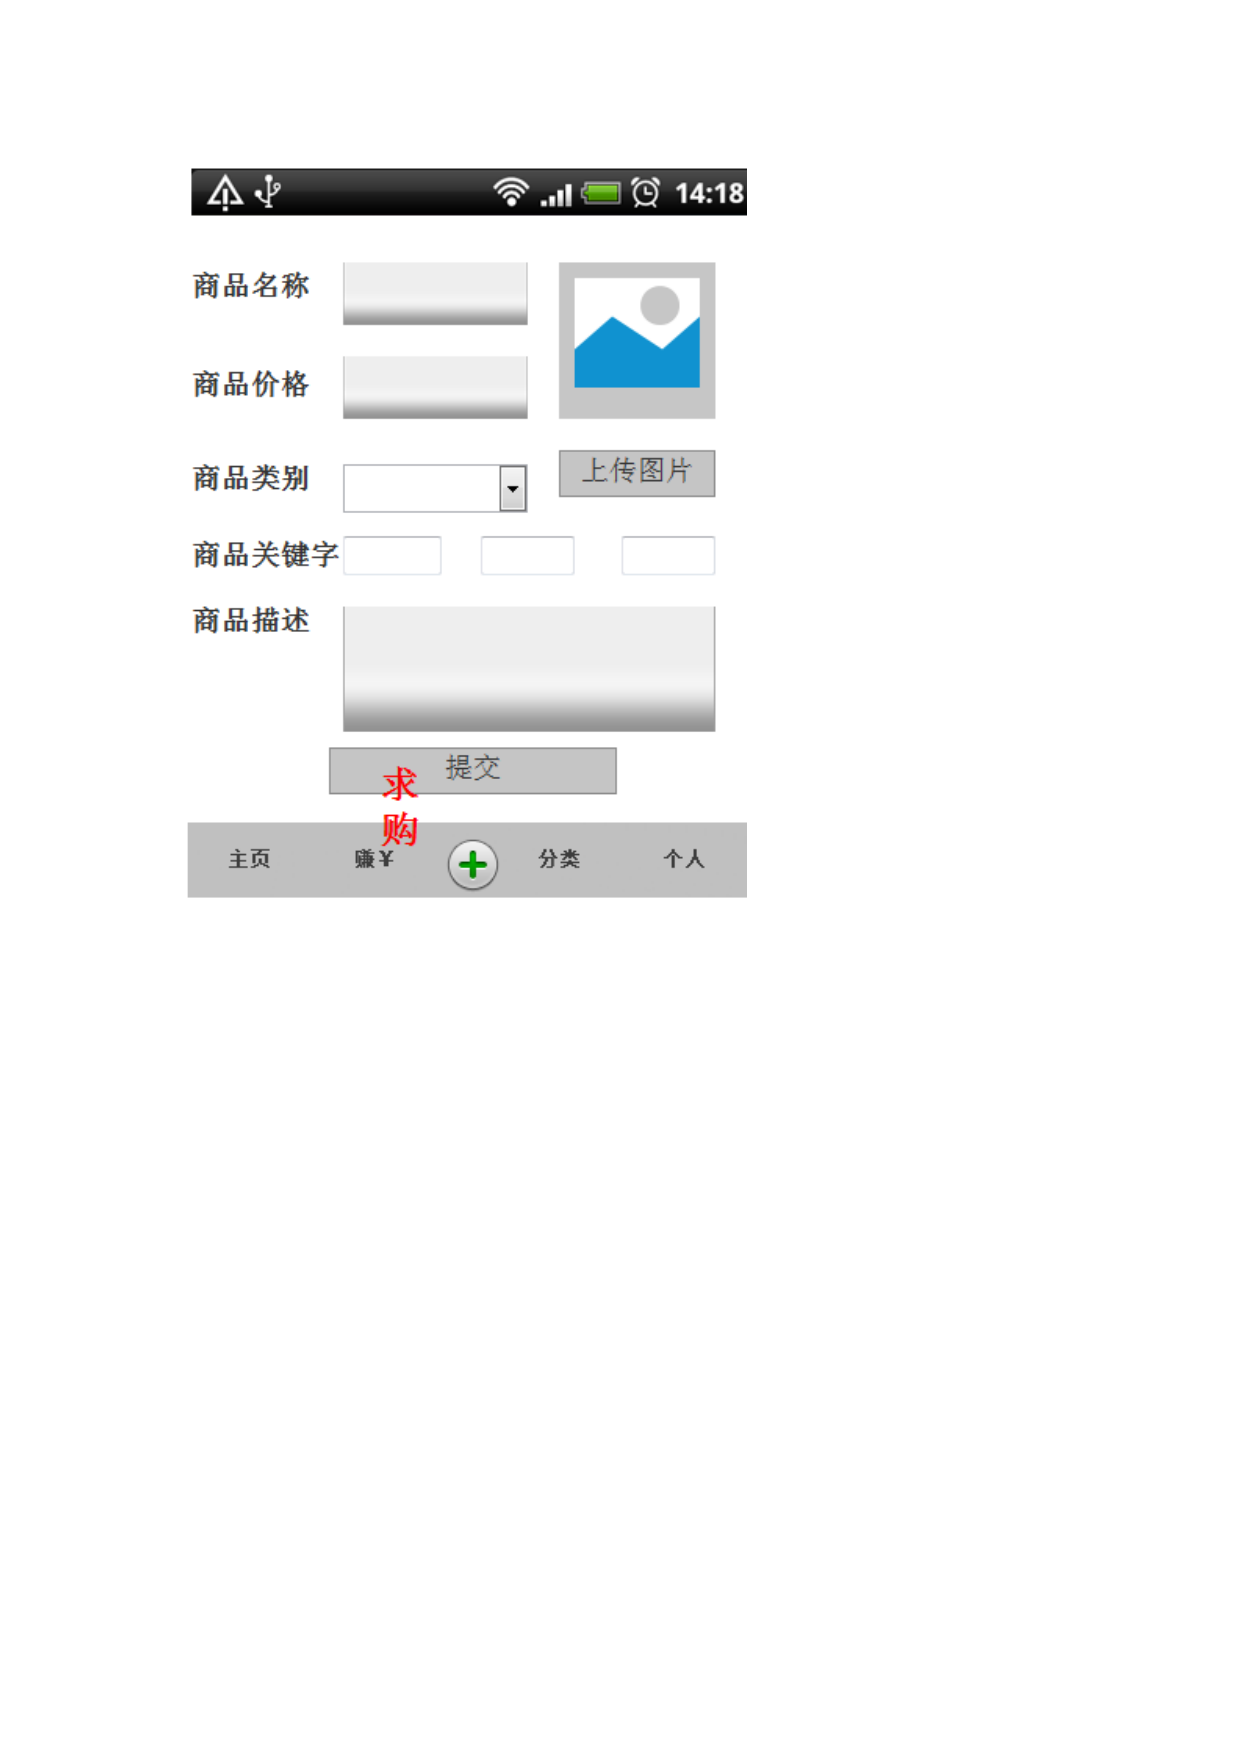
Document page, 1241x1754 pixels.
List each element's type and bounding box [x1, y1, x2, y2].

picture [187, 162, 747, 901]
